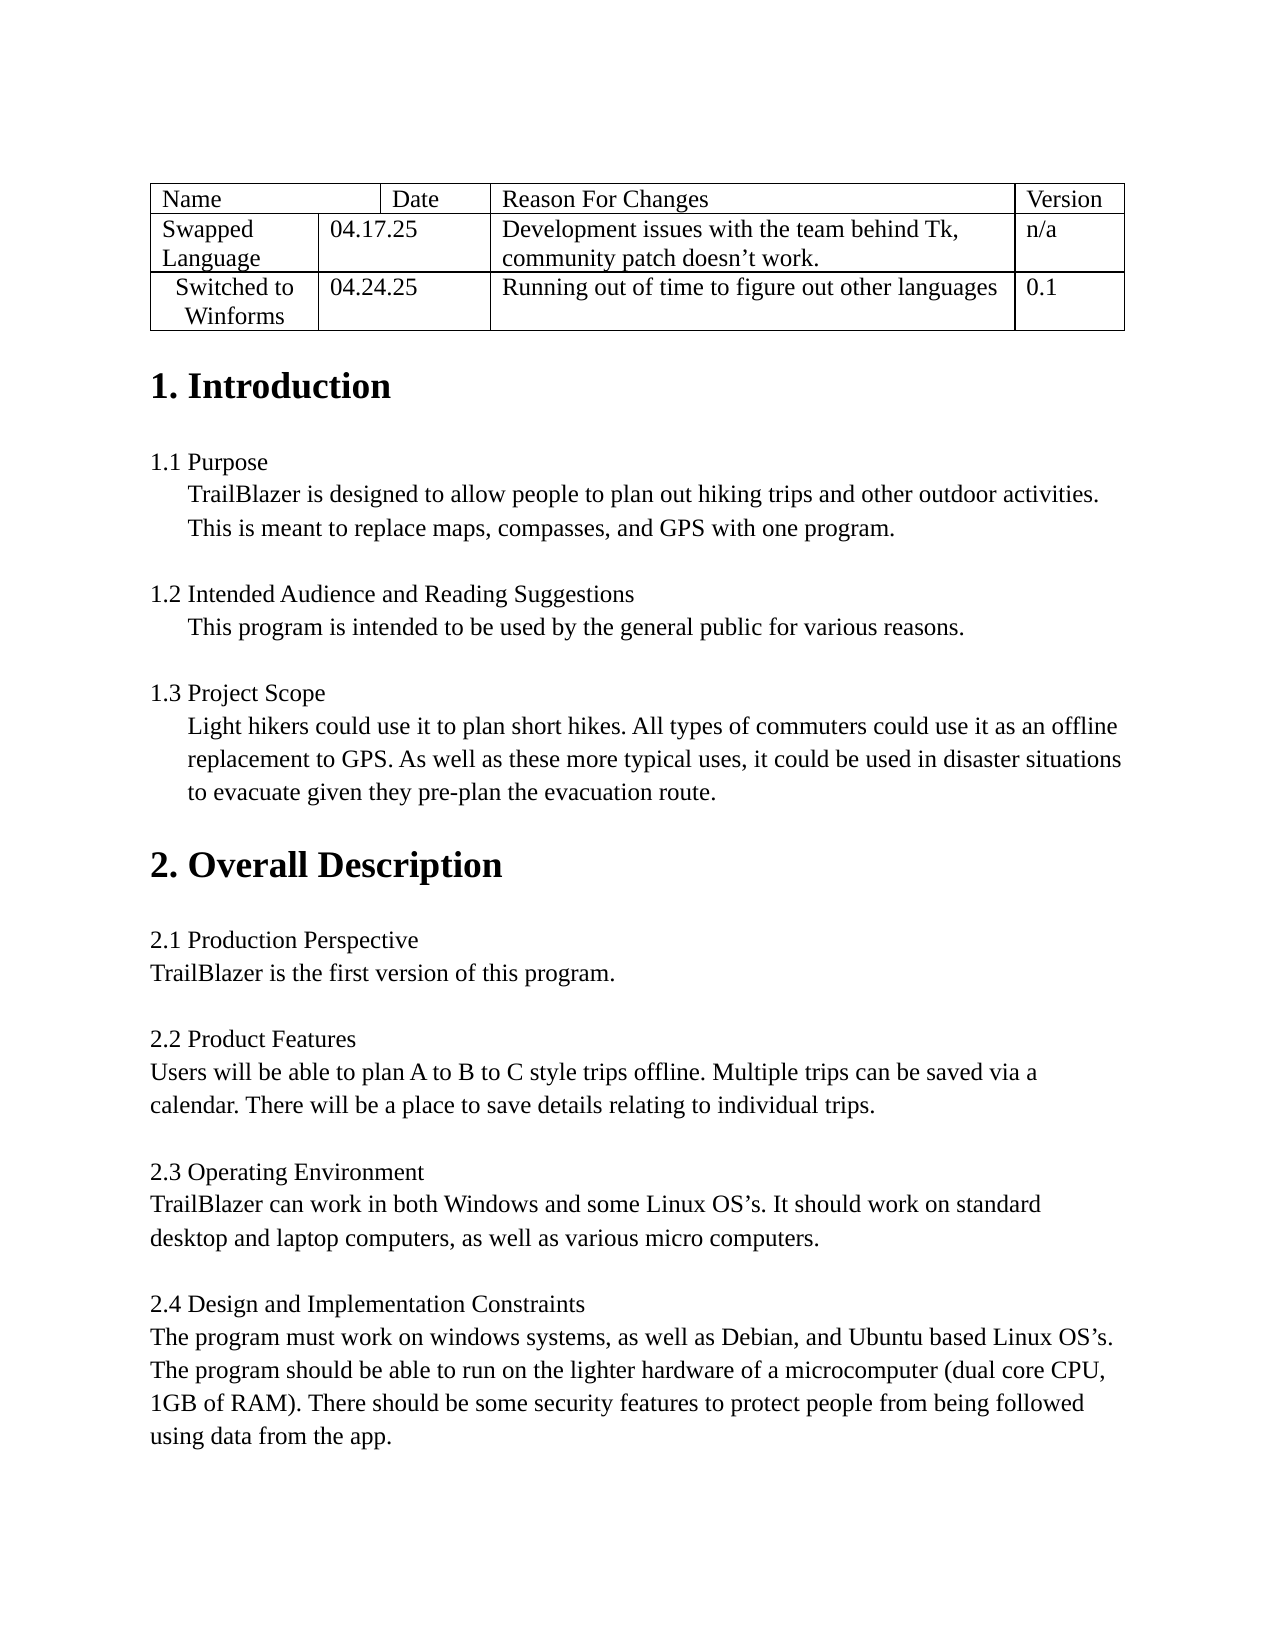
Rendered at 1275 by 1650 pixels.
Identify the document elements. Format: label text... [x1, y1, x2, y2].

text 2. Overall Description [150, 843, 1125, 886]
text TrailBlazer is the first version of this program. [150, 958, 1125, 987]
table_cell Development issues with the team behind Tk, community patch doesn’t work. [491, 214, 1014, 271]
table_header Version [1016, 184, 1124, 213]
text 2.1 Production Perspective [150, 925, 1125, 954]
text 1. Introduction [150, 364, 1125, 407]
text 2.3 Operating Environment [150, 1157, 1125, 1185]
table_cell Switched to Winforms [151, 273, 318, 330]
table_cell Running out of time to figure out other languages [491, 273, 1014, 330]
table_header Name [151, 184, 380, 213]
table_cell Swapped Language [151, 214, 318, 271]
text The program must work on windows systems, as well as Debian, and Ubuntu based Linux OS’s. The program should be able to run on the lighter hardware of a microcomputer (dual core CPU, 1GB of RAM). There should be some security features to protect people from being followed using data from the app. [150, 1322, 1125, 1449]
table_header Date [381, 184, 490, 213]
text TrailBlazer can work in both Windows and some Linux OS’s. It should work on standard desktop and laptop computers, as well as various micro computers. [150, 1189, 1125, 1251]
table_header Reason For Changes [491, 184, 1014, 213]
table_cell 04.17.25 [319, 214, 490, 271]
text 2.4 Design and Implementation Constraints [150, 1289, 1125, 1317]
list TrailBlazer is designed to allow people to plan out hiking trips and other outdoor activities. This is meant to replace maps, compasses, and GPS with one program. [187, 479, 1125, 541]
text Users will be able to plan A to B to C style trips offline. Multiple trips can be saved via a calendar. There will be a place to save details relating to individual trips. [150, 1057, 1125, 1119]
table_cell n/a [1016, 214, 1124, 271]
table_cell 0.1 [1016, 273, 1124, 330]
list Project Scope [150, 678, 1125, 706]
text 2.2 Product Features [150, 1024, 1125, 1053]
list Light hikers could use it to plan short hikes. All types of commuters could use it as an offline replacement to GPS. As well as these more typical uses, it could be used in disaster situations to evacuate given they pre-plan the evacuation route. [187, 711, 1125, 806]
table_cell 04.24.25 [319, 273, 490, 330]
list Intended Audience and Reading Suggestions [150, 579, 1125, 607]
list Purpose [150, 447, 1125, 475]
list This program is intended to be used by the general public for various reasons. [187, 612, 1125, 640]
